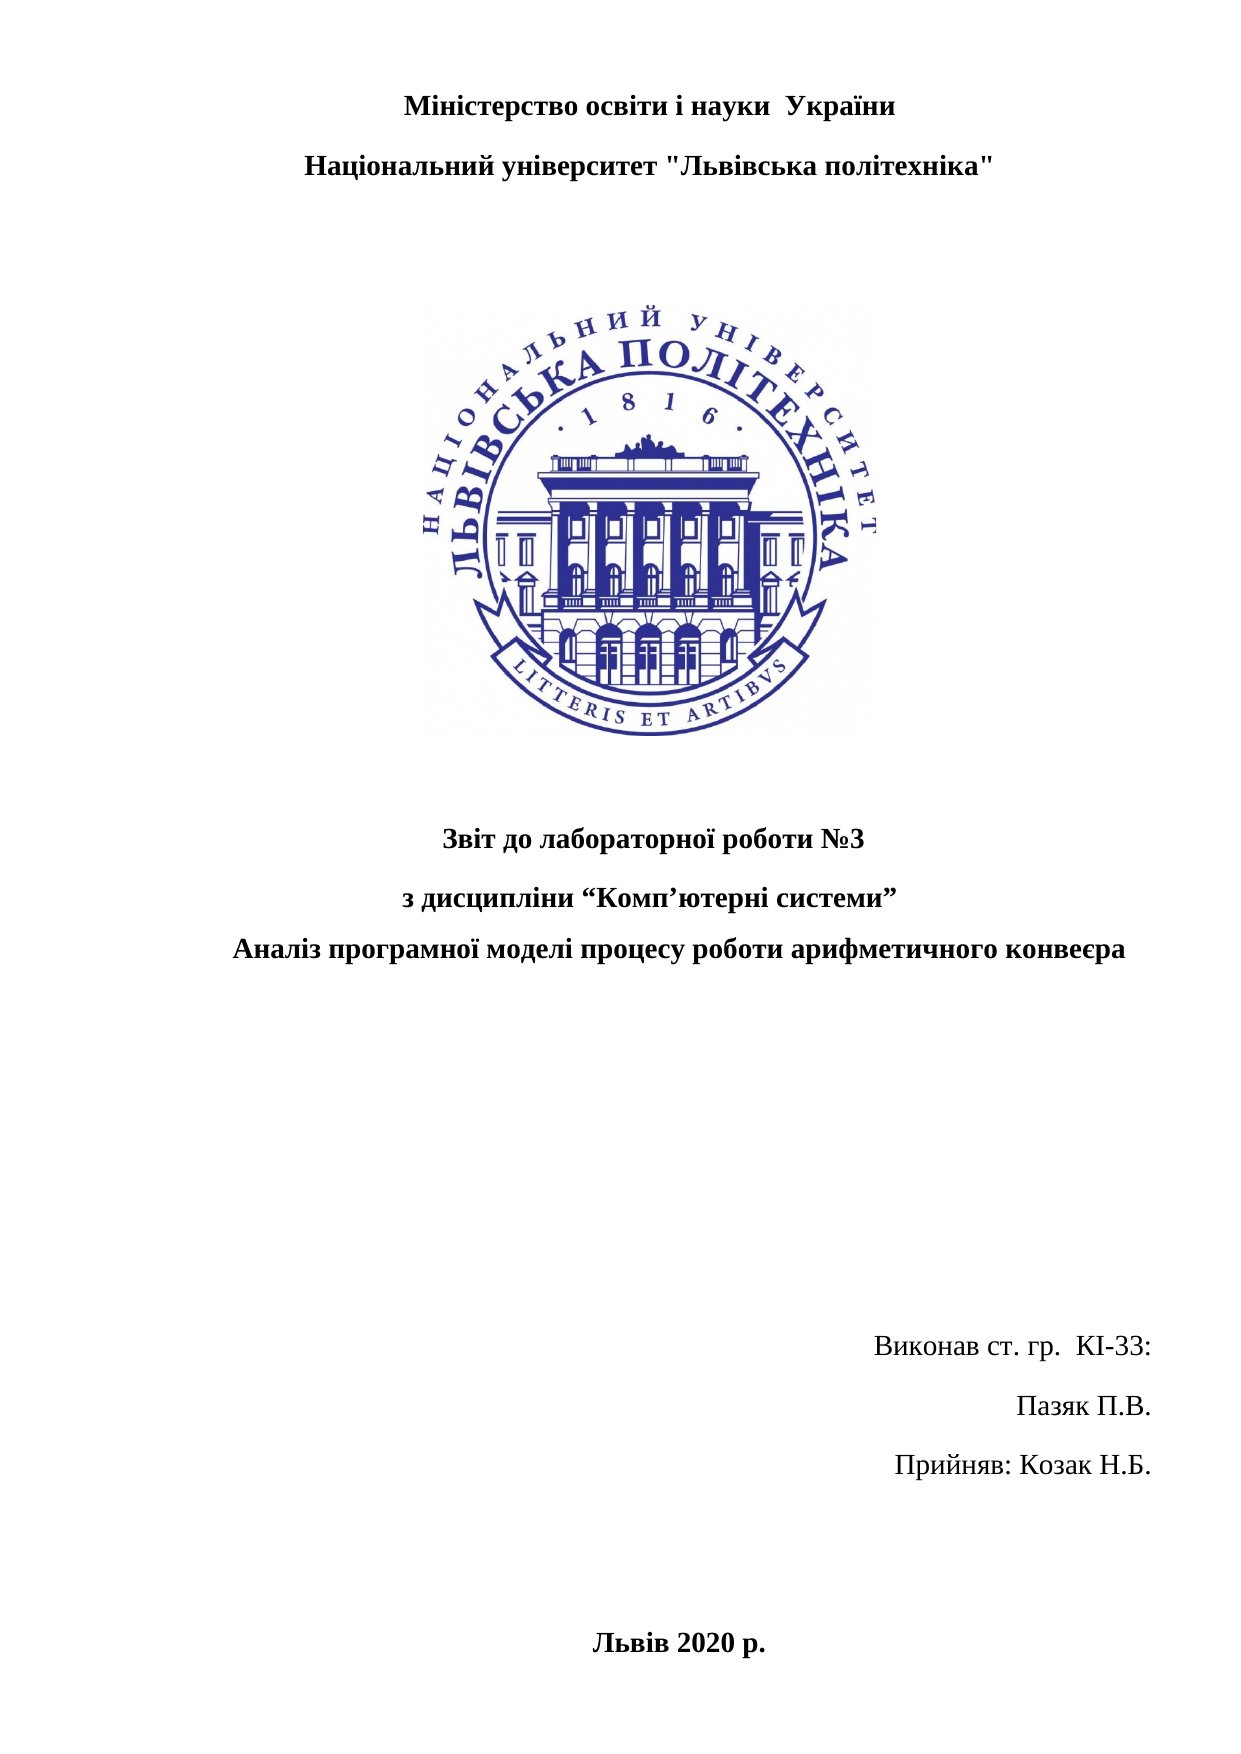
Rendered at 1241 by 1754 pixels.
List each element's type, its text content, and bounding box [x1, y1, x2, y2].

picture [422, 305, 877, 736]
text Національний університет "Львівська політехніка" [148, 148, 1152, 181]
text Міністерство освіти і науки України [148, 88, 1152, 122]
text Пазяк П.В. [148, 1388, 1152, 1421]
text Аналіз програмної моделі процесу роботи арифметичного конвеєра [148, 931, 1152, 964]
text Виконав ст. гр. КІ-33: [148, 1328, 1152, 1362]
text Звіт до лабораторної роботи №3 [148, 821, 1152, 855]
text Львів 2020 р. [148, 1625, 1152, 1659]
text Прийняв: Козак Н.Б. [148, 1447, 1152, 1481]
text з дисципліни “Комп’ютерні системи” [148, 881, 1152, 914]
